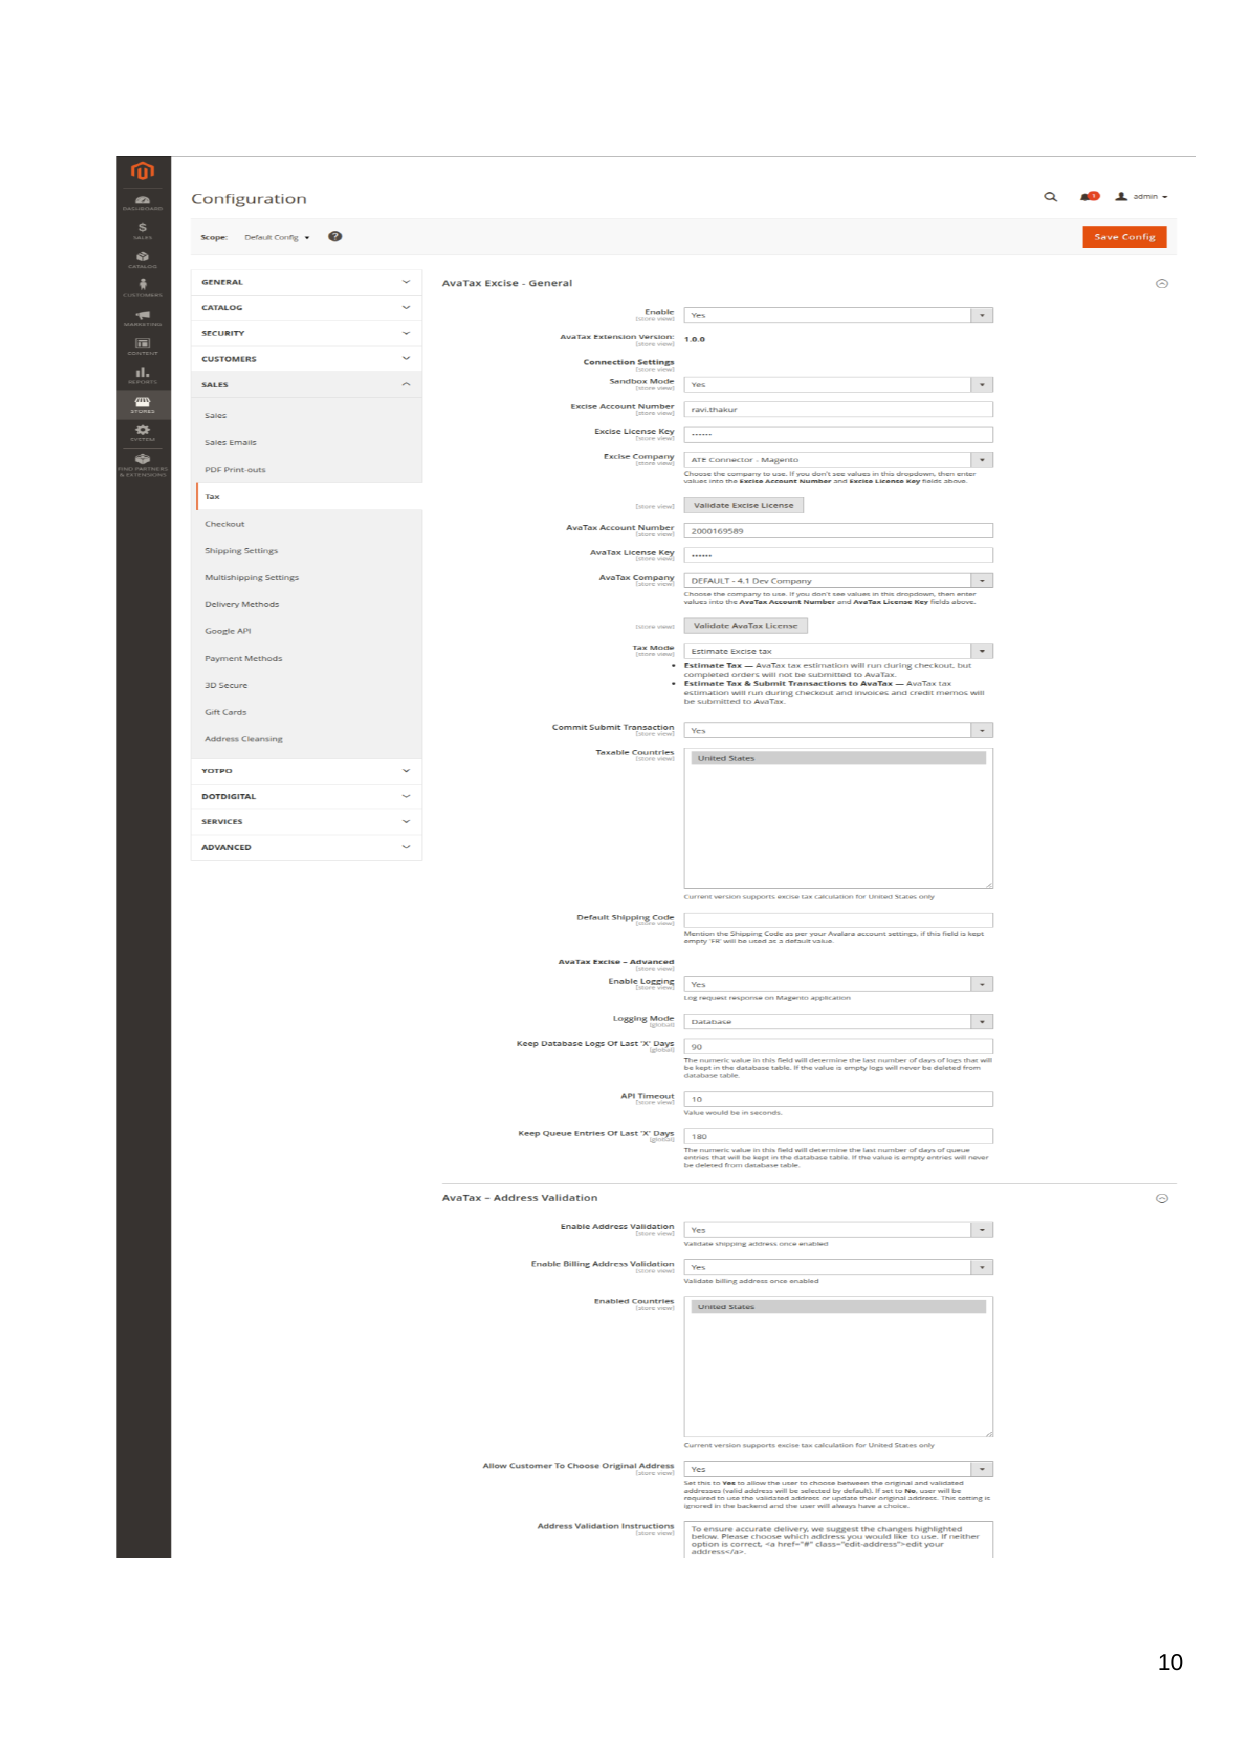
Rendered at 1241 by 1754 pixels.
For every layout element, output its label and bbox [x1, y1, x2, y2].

picture [116, 156, 1196, 1558]
